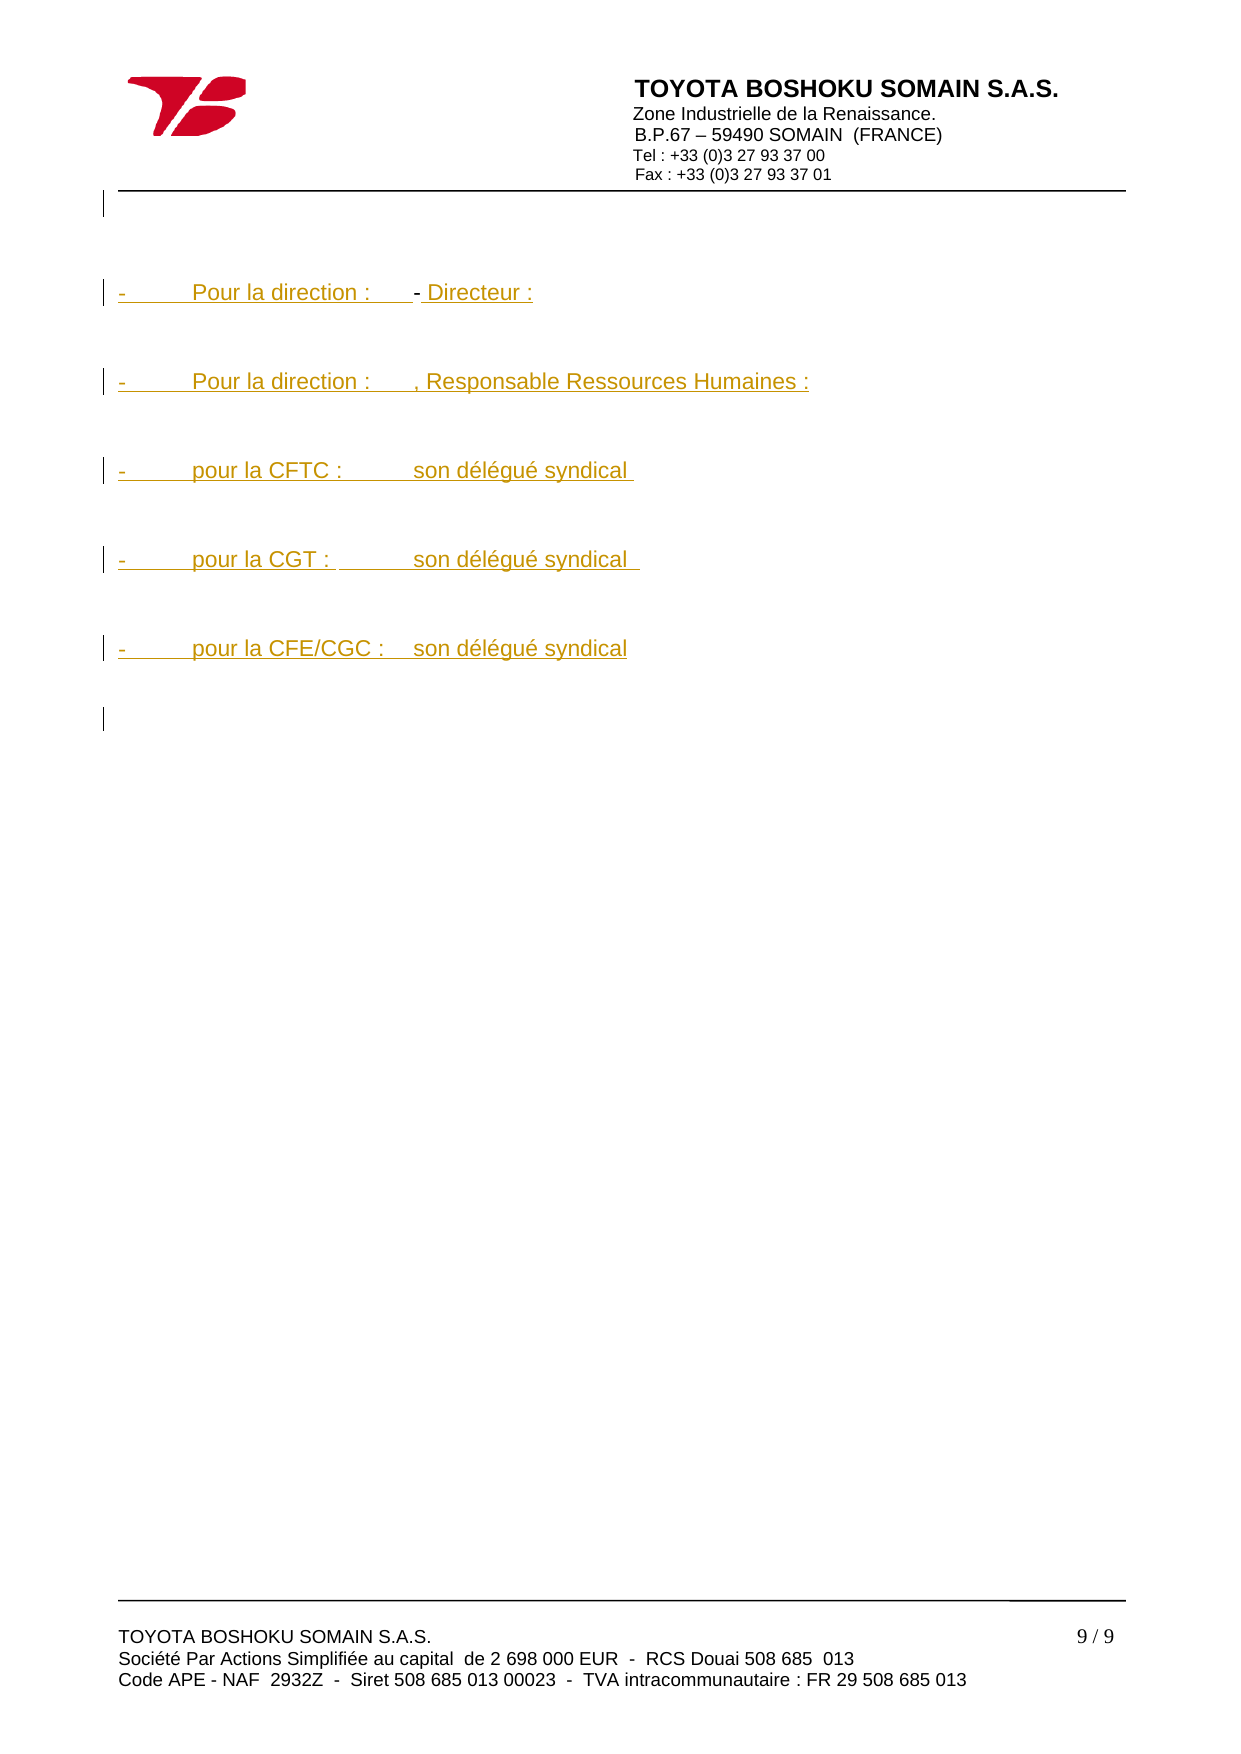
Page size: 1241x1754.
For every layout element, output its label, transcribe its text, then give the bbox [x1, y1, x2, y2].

list - [118, 279, 1141, 306]
picture [127, 76, 246, 136]
